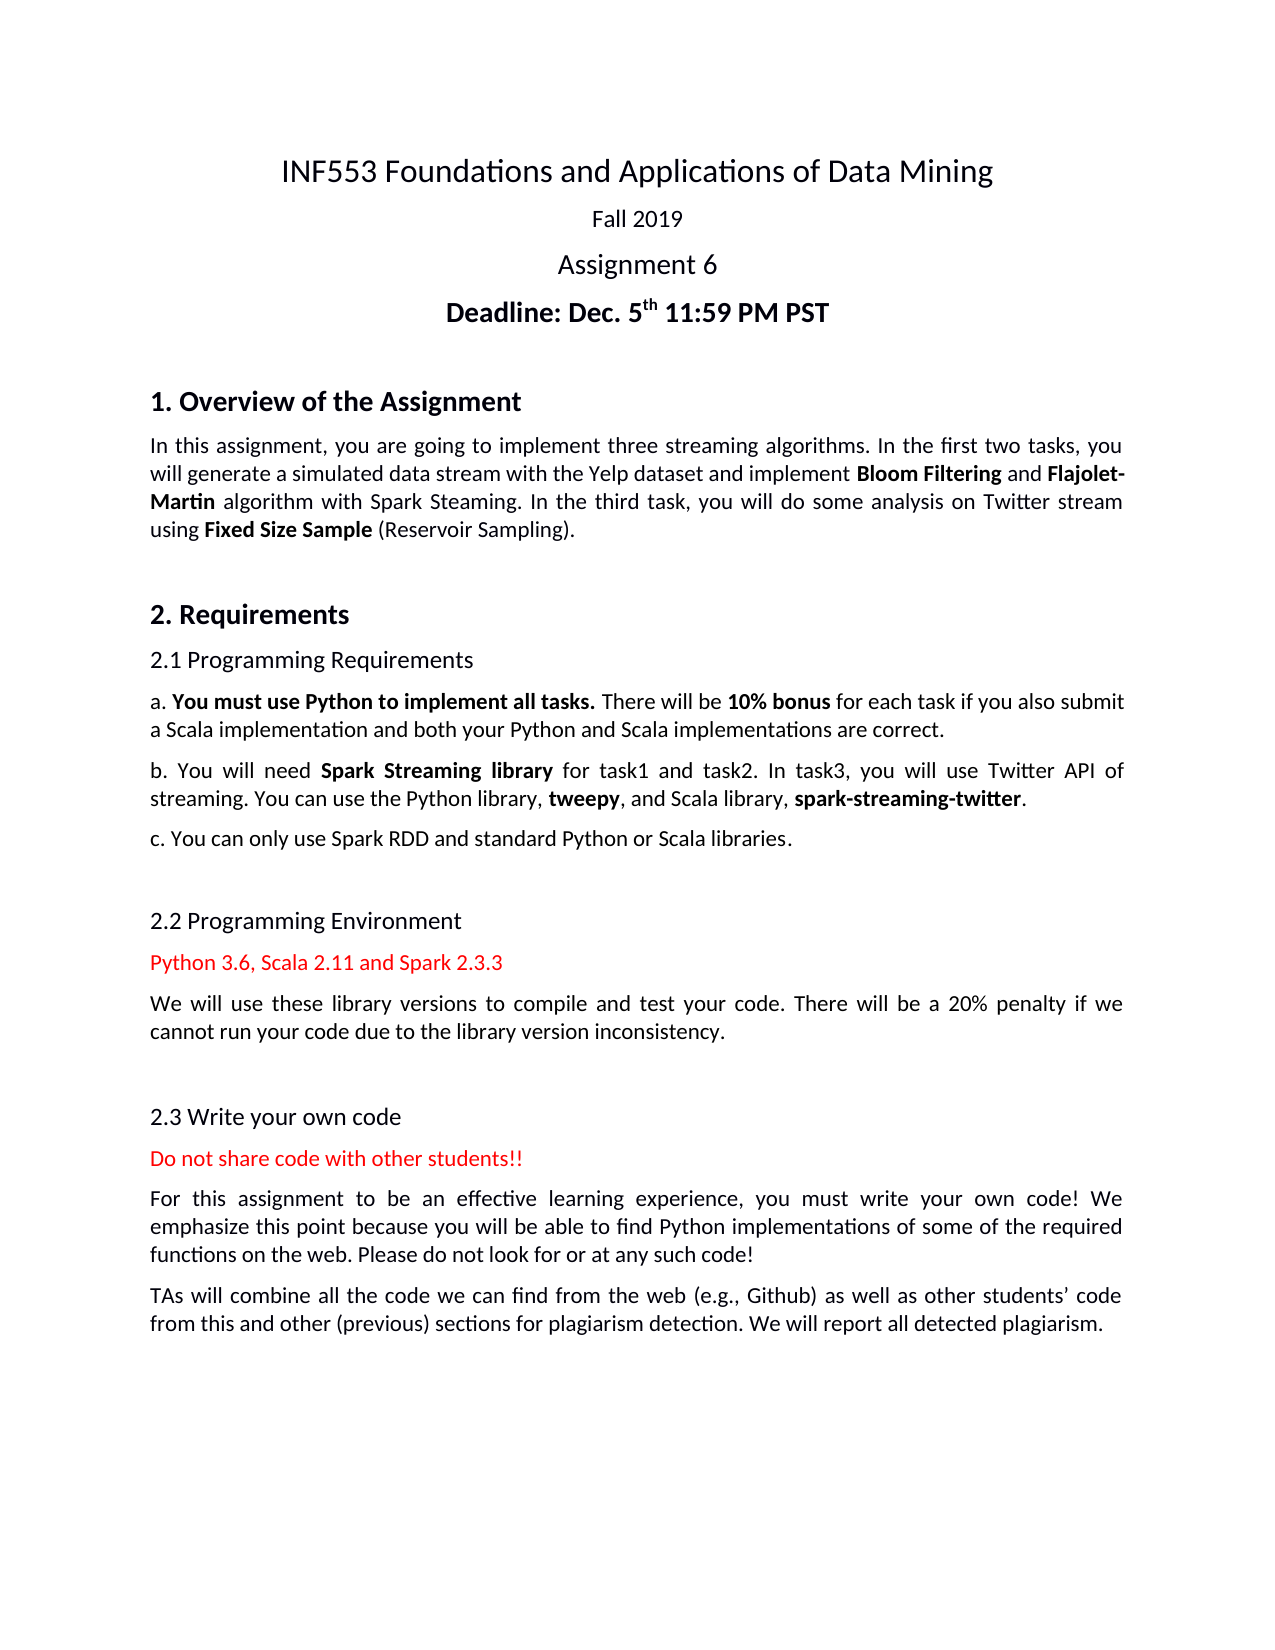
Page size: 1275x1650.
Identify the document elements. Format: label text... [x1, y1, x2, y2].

text 2. Requirements [150, 596, 1125, 632]
text Do not share code with other students!! [150, 1144, 1125, 1172]
text We will use these library versions to compile and test your code. There will be a 20% penalty if we cannot run your code due to the library version inconsistency. [150, 989, 1125, 1045]
text Python 3.6, Scala 2.11 and Spark 2.3.3 [150, 948, 1125, 977]
text 1. Overview of the Assignment [150, 383, 1125, 419]
text 2.2 Programming Environment [150, 906, 1125, 936]
text b. You will need Spark Streaming library for task1 and task2. In task3, you will use Twitter API of streaming. You can use the Python library, tweepy, and Scala library, spark-streaming-twitter. [150, 756, 1125, 812]
text Fall 2019 [150, 203, 1125, 234]
text INF553 Foundations and Applications of Data Mining [150, 150, 1125, 191]
text c. You can only use Spark RDD and standard Python or Scala libraries. [150, 824, 1125, 852]
text In this assignment, you are going to implement three streaming algorithms. In the first two tasks, you will generate a simulated data stream with the Yelp dataset and implement Bloom Filtering and Flajolet-Martin algorithm with Spark Steaming. In the third task, you will do some analysis on Twitter stream using Fixed Size Sample (Reservoir Sampling). [150, 431, 1125, 543]
text 2.1 Programming Requirements [150, 644, 1125, 675]
text TAs will combine all the code we can find from the web (e.g., Github) as well as other students’ code from this and other (previous) sections for plagiarism detection. We will report all detected plagiarism. [150, 1281, 1125, 1337]
text Deadline: Dec. 5th 11:59 PM PST [150, 294, 1125, 330]
text 2.3 Write your own code [150, 1101, 1125, 1131]
text For this assignment to be an effective learning experience, you must write your own code! We emphasize this point because you will be able to find Python implementations of some of the required functions on the web. Please do not look for or at any such code! [150, 1184, 1125, 1268]
text Assignment 6 [150, 246, 1125, 282]
text a. You must use Python to implement all tasks. There will be 10% bonus for each task if you also submit a Scala implementation and both your Python and Scala implementations are correct. [150, 687, 1125, 743]
